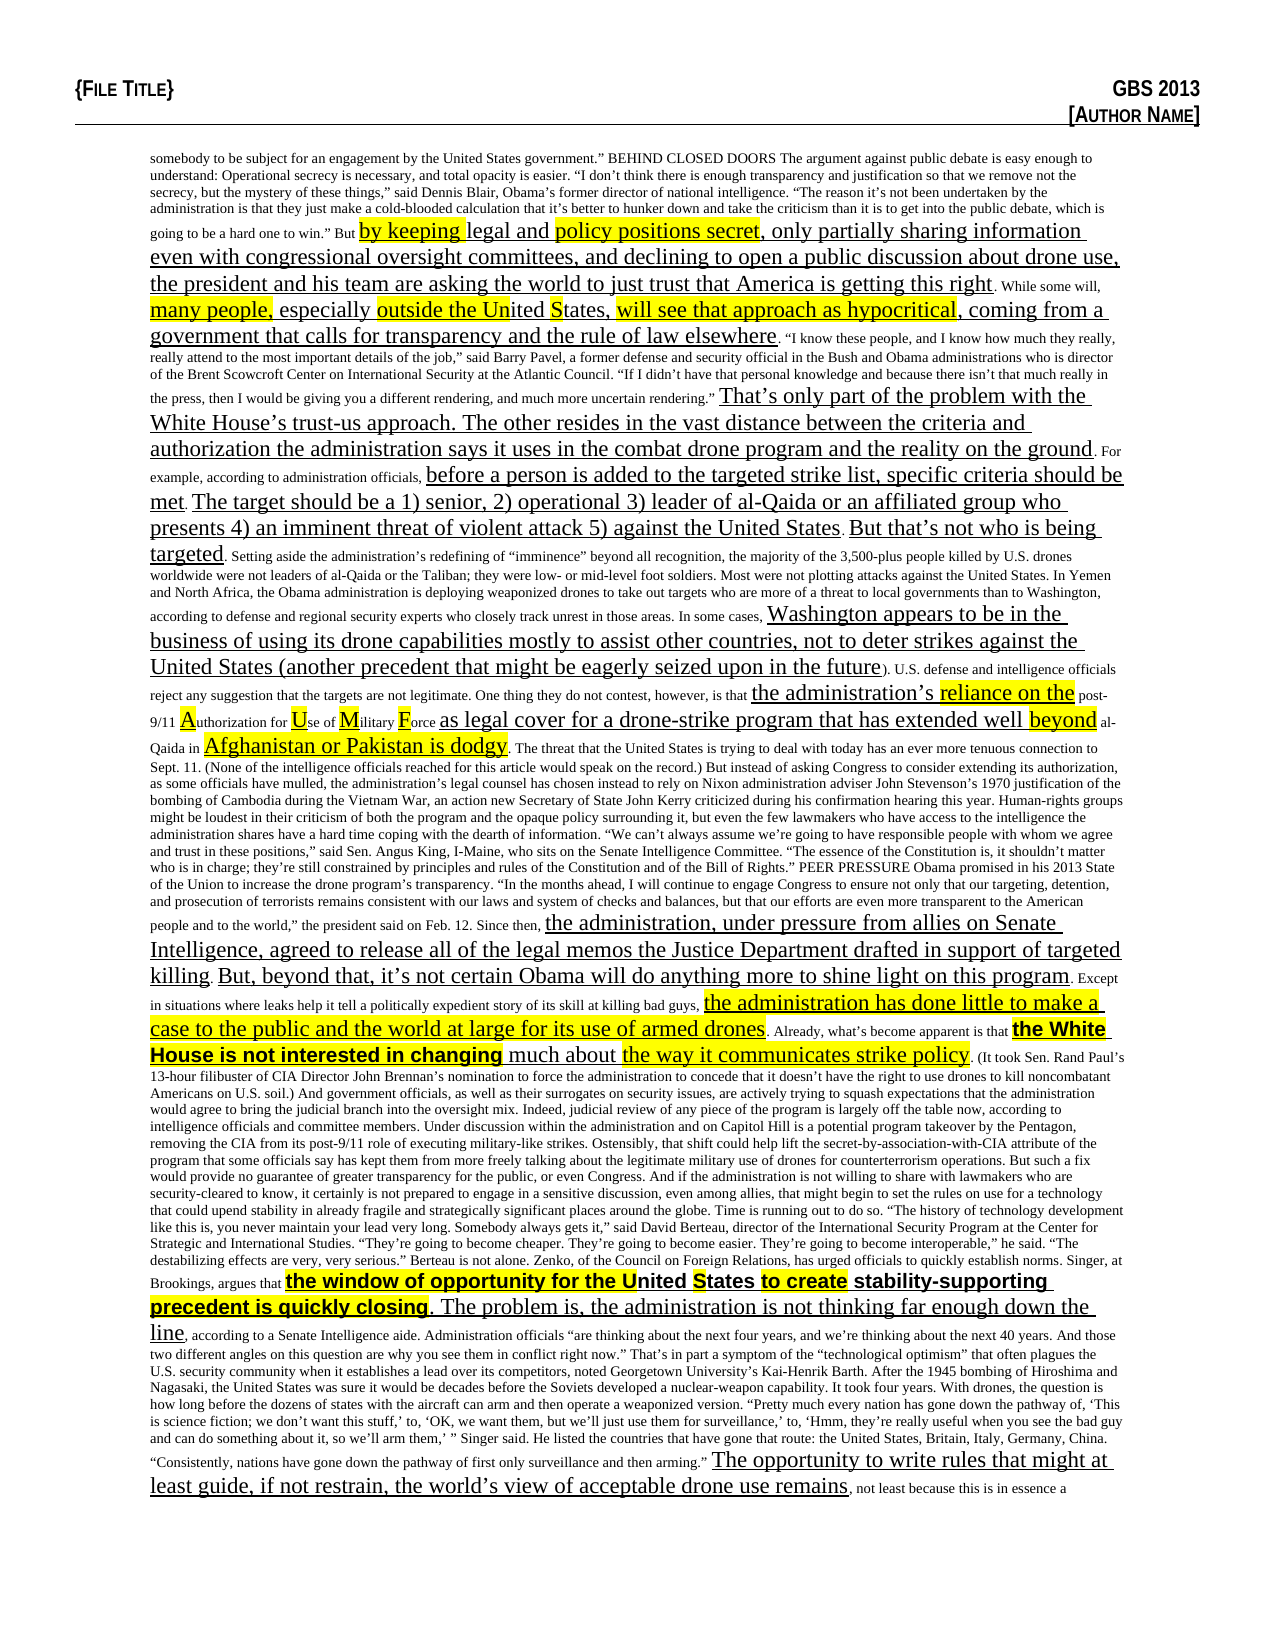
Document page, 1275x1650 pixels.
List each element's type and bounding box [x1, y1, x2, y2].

text [150, 150, 1125, 1499]
